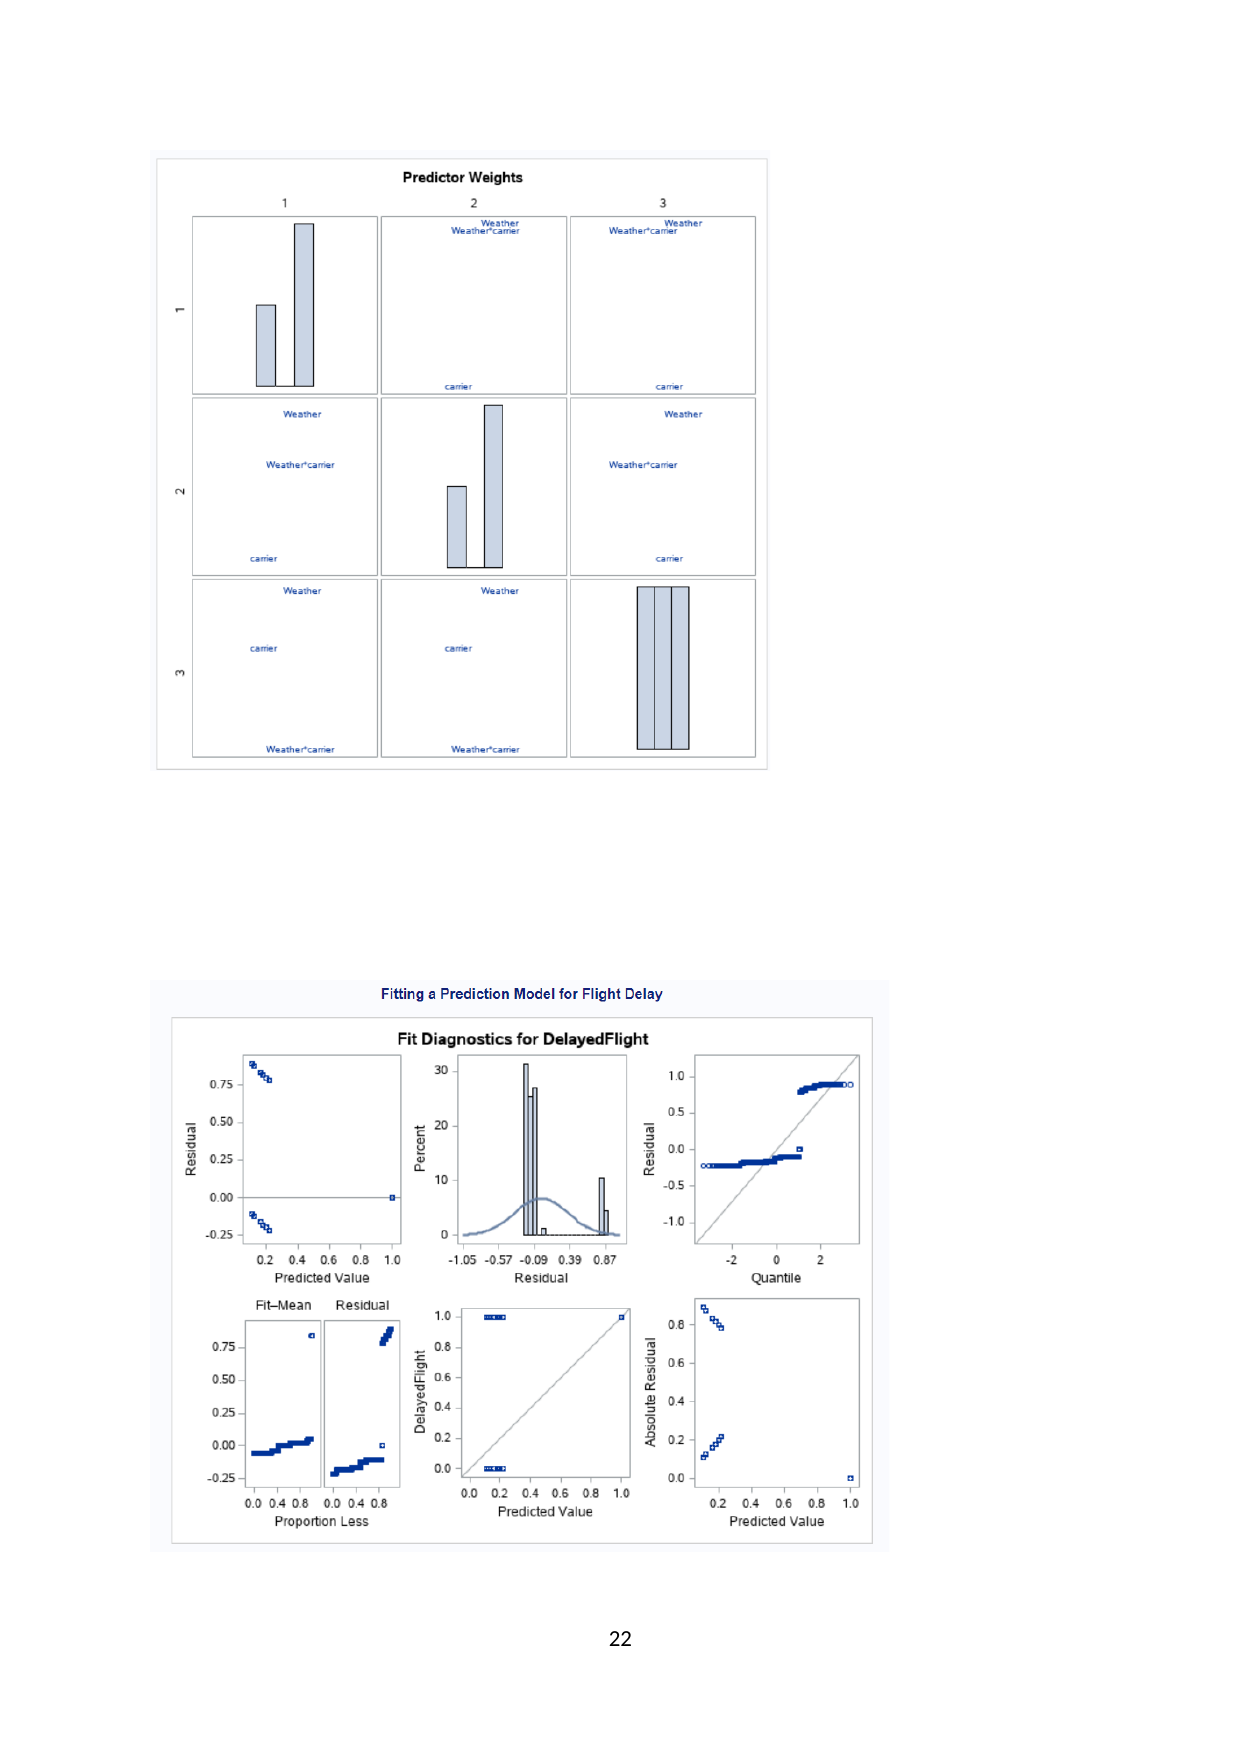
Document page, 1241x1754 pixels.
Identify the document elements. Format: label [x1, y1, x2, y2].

picture [150, 980, 890, 1552]
picture [150, 150, 771, 771]
